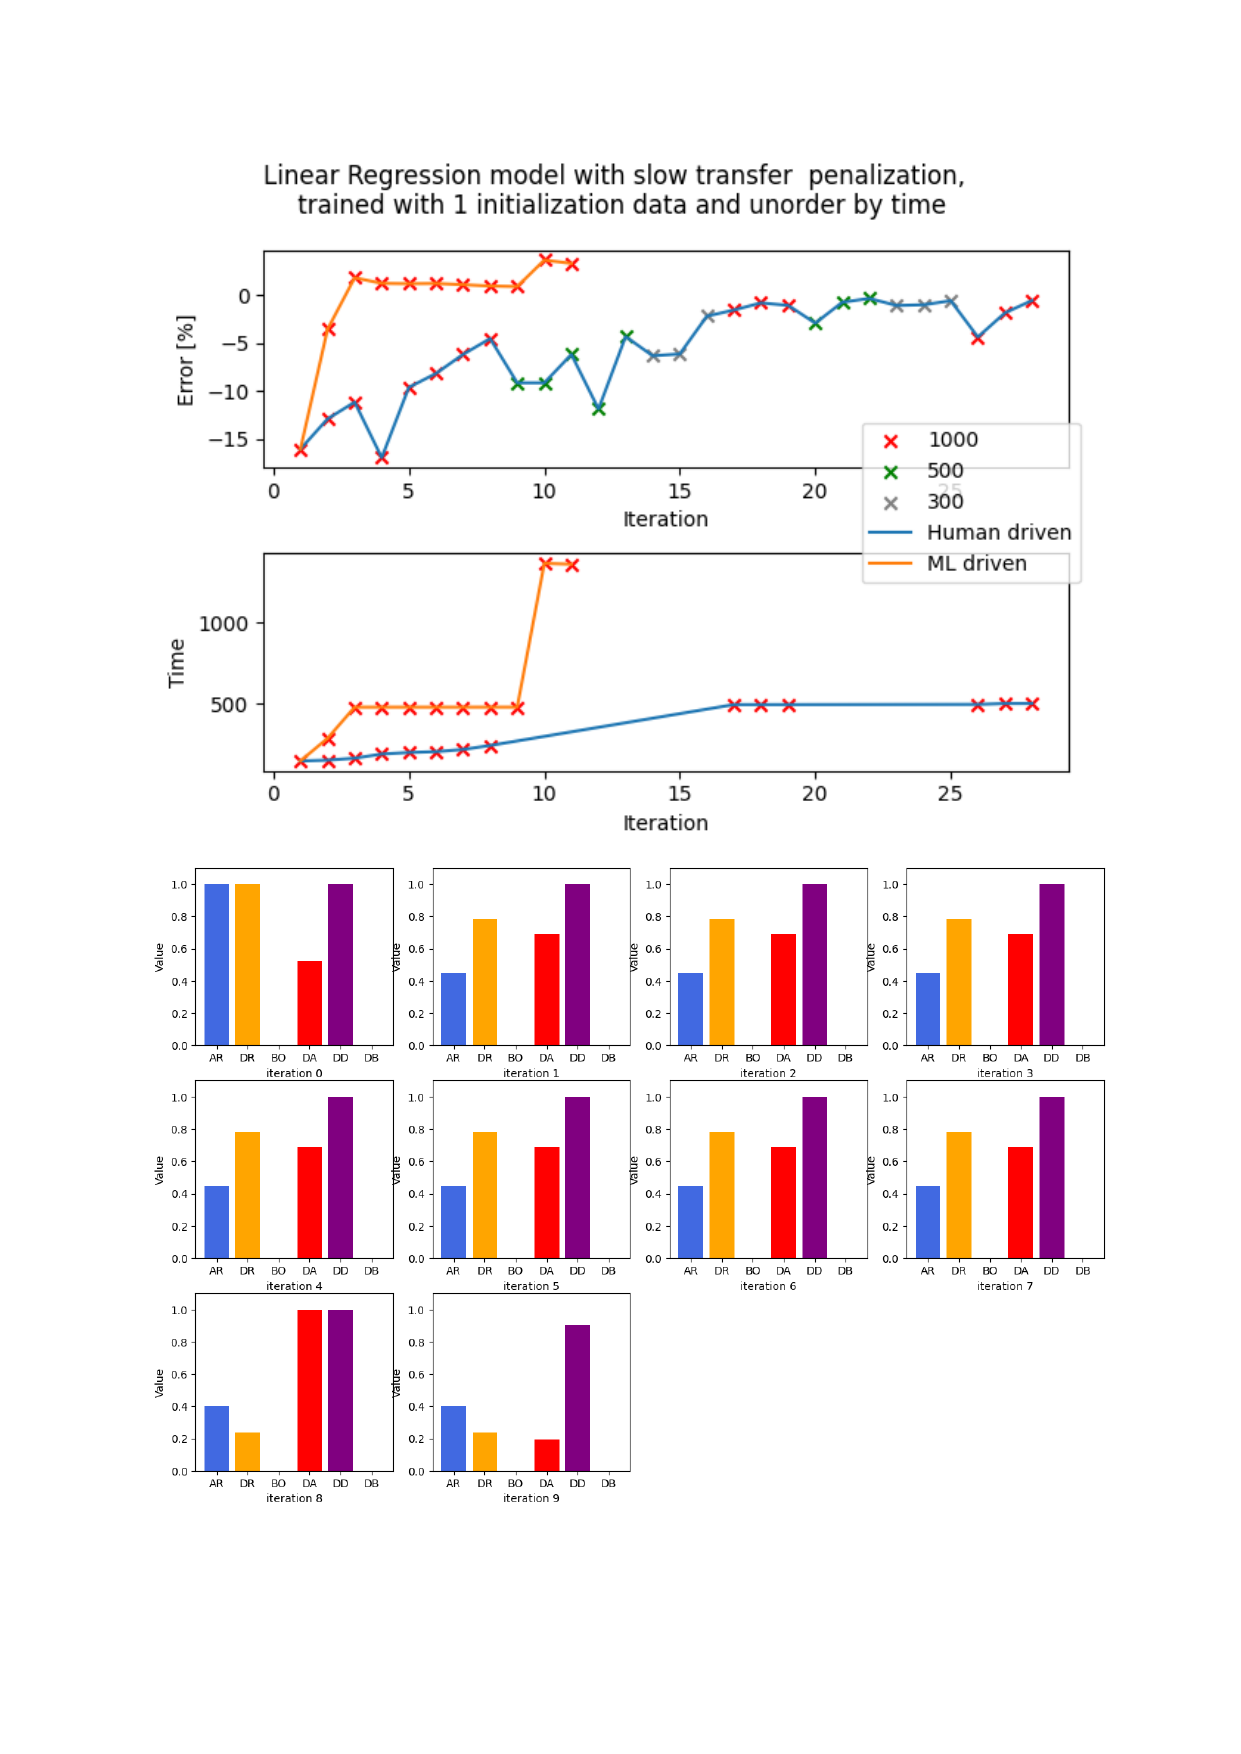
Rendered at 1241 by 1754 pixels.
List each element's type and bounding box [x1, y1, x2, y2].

picture [147, 150, 1091, 857]
picture [147, 860, 1111, 1512]
